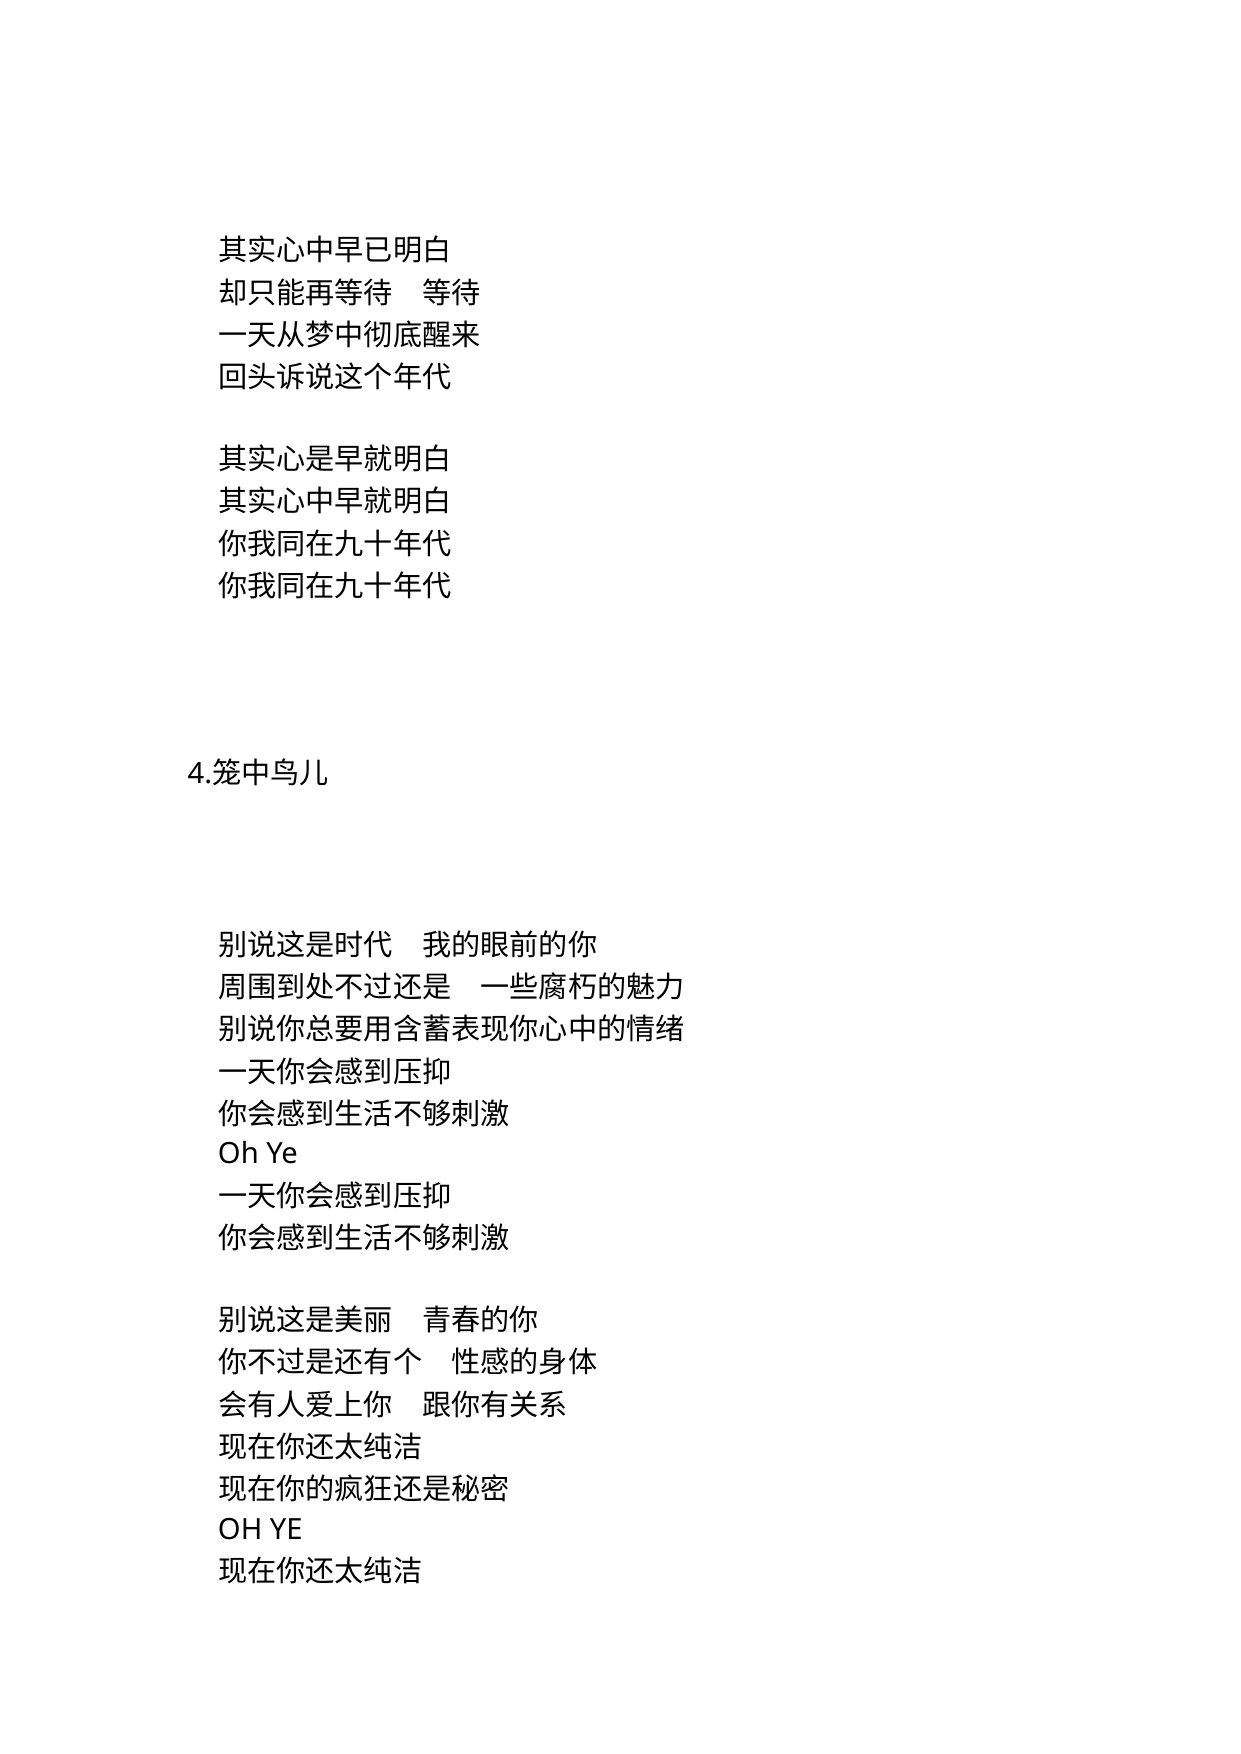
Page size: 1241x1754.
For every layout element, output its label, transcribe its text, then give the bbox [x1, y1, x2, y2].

text 你我同在九十年代 [187, 563, 1053, 605]
text Oh Ye [187, 1133, 1053, 1172]
text 4.笼中鸟儿 [187, 749, 1053, 792]
text 你我同在九十年代 [187, 520, 1053, 563]
text 却只能再等待 等待 [187, 269, 1053, 311]
text 其实心是早就明白 [187, 436, 1053, 478]
text 别说你总要用含蓄表现你心中的情绪 [187, 1006, 1053, 1048]
text 现在你的疯狂还是秘密 [187, 1466, 1053, 1508]
text 其实心中早已明白 [187, 227, 1053, 269]
text 别说这是美丽 青春的你 [187, 1297, 1053, 1339]
text 现在你还太纯洁 [187, 1424, 1053, 1466]
text 其实心中早就明白 [187, 478, 1053, 520]
text 现在你还太纯洁 [187, 1548, 1053, 1590]
text OH YE [187, 1508, 1053, 1548]
text 会有人爱上你 跟你有关系 [187, 1381, 1053, 1424]
text 你会感到生活不够刺激 [187, 1091, 1053, 1133]
text 别说这是时代 我的眼前的你 [187, 921, 1053, 964]
text 你不过是还有个 性感的身体 [187, 1339, 1053, 1381]
text 一天你会感到压抑 [187, 1172, 1053, 1215]
text 一天从梦中彻底醒来 [187, 311, 1053, 354]
text 回头诉说这个年代 [187, 354, 1053, 396]
text 一天你会感到压抑 [187, 1048, 1053, 1091]
text 周围到处不过还是 一些腐朽的魅力 [187, 964, 1053, 1006]
text 你会感到生活不够刺激 [187, 1215, 1053, 1257]
